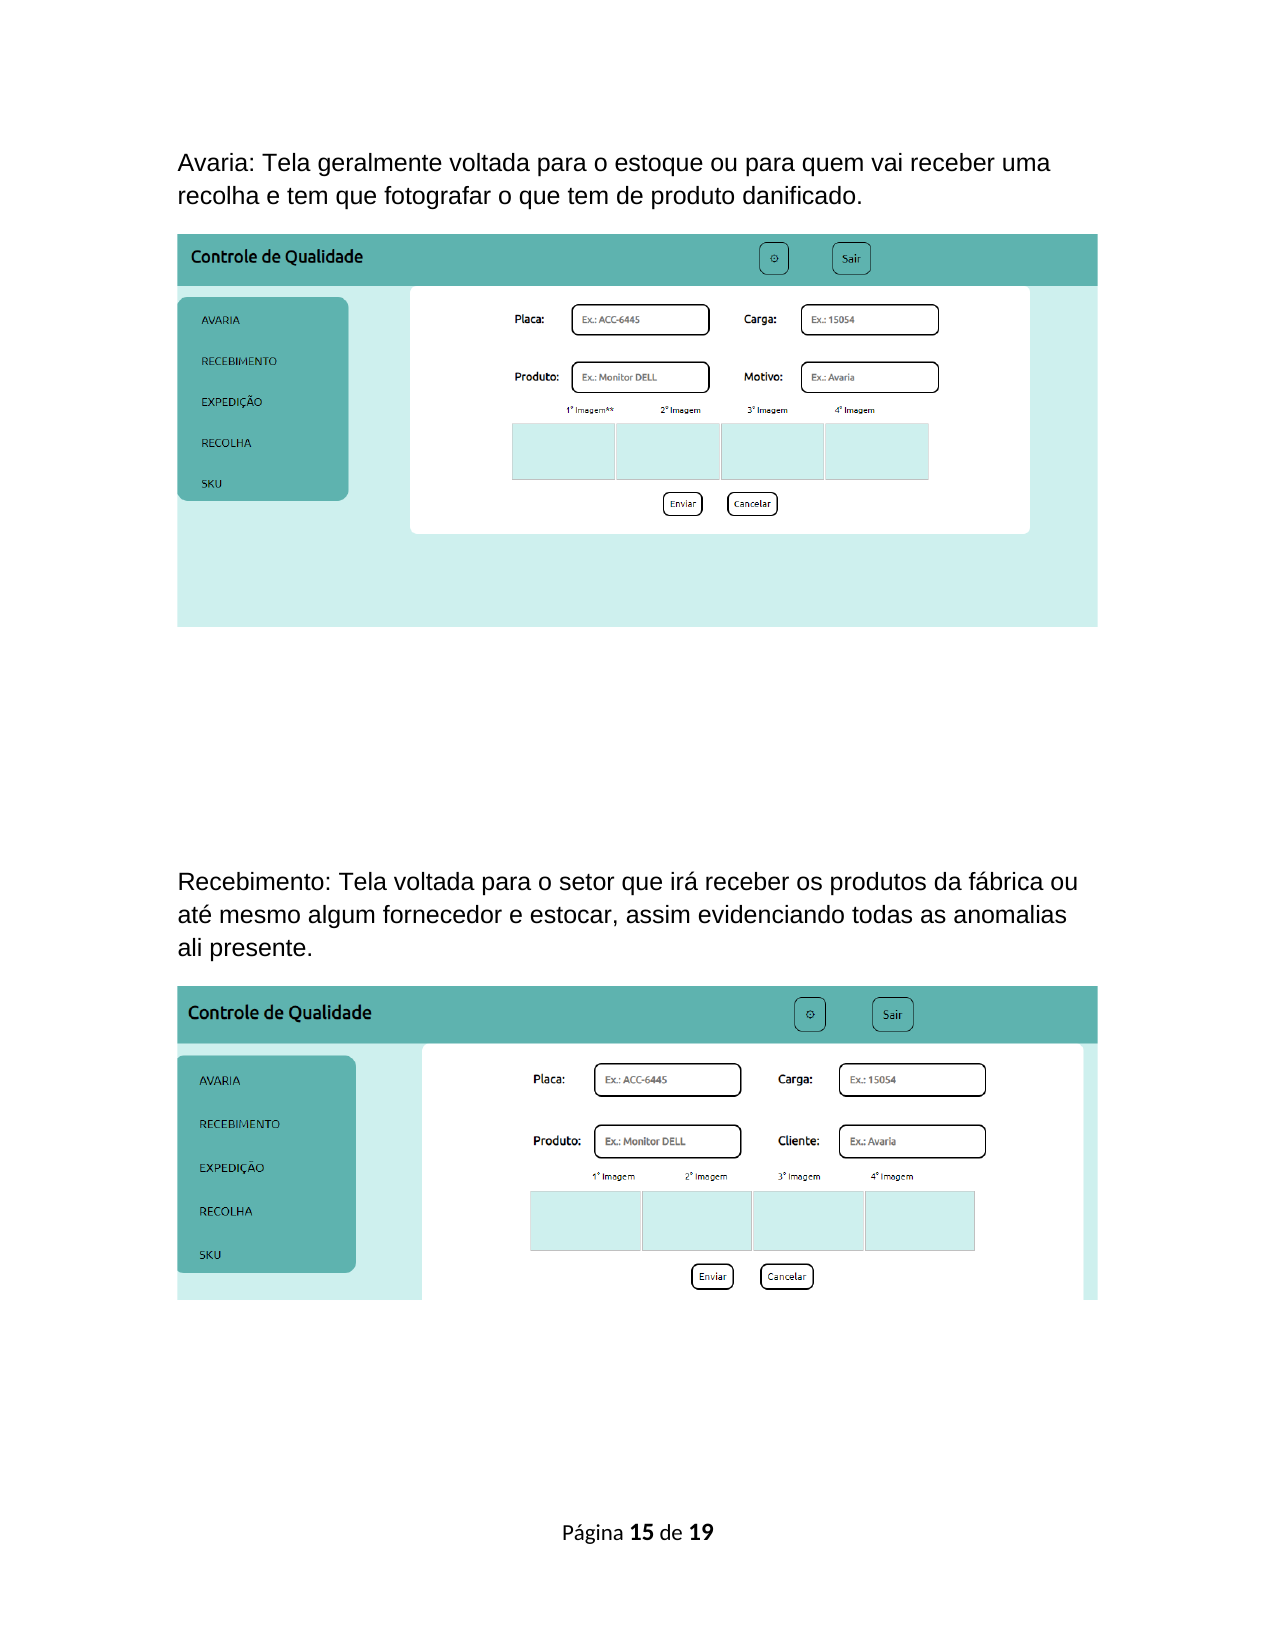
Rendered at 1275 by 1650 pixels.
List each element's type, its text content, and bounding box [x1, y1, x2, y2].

picture [177, 986, 1098, 1300]
text Avaria: Tela geralmente voltada para o estoque ou para quem vai receber uma recolha e tem que fotografar o que tem de produto danificado. [177, 148, 1098, 209]
text Recebimento: Tela voltada para o setor que irá receber os produtos da fábrica ou até mesmo algum fornecedor e estocar, assim evidenciando todas as anomalias ali presente. [177, 867, 1098, 962]
picture [177, 234, 1098, 627]
